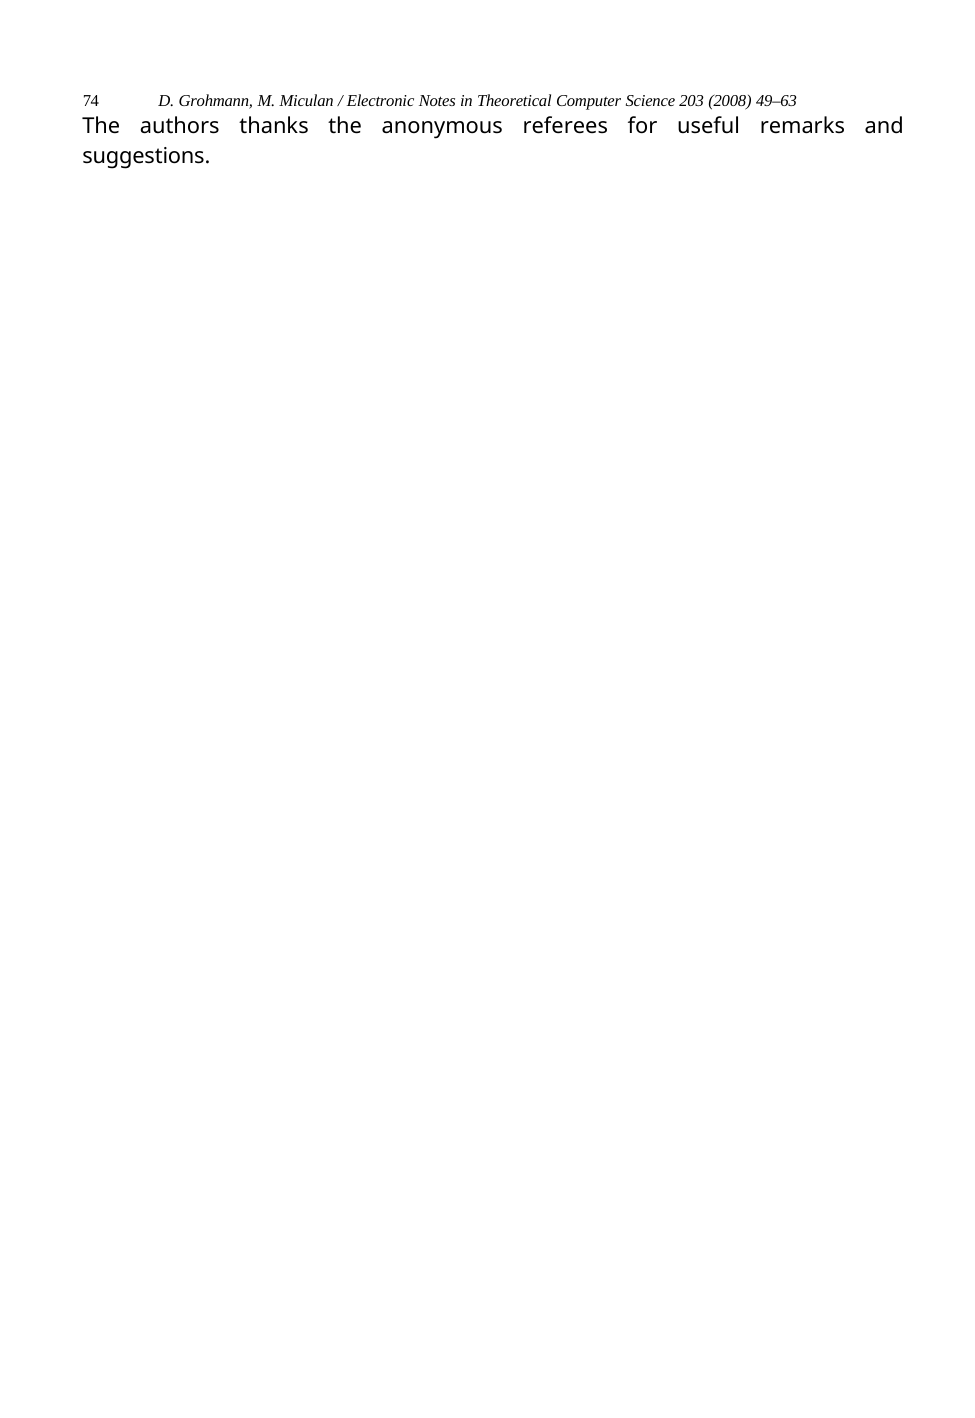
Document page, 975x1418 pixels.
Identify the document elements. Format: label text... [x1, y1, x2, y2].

text The authors thanks the anonymous referees for useful remarks and suggestions. [82, 110, 904, 170]
